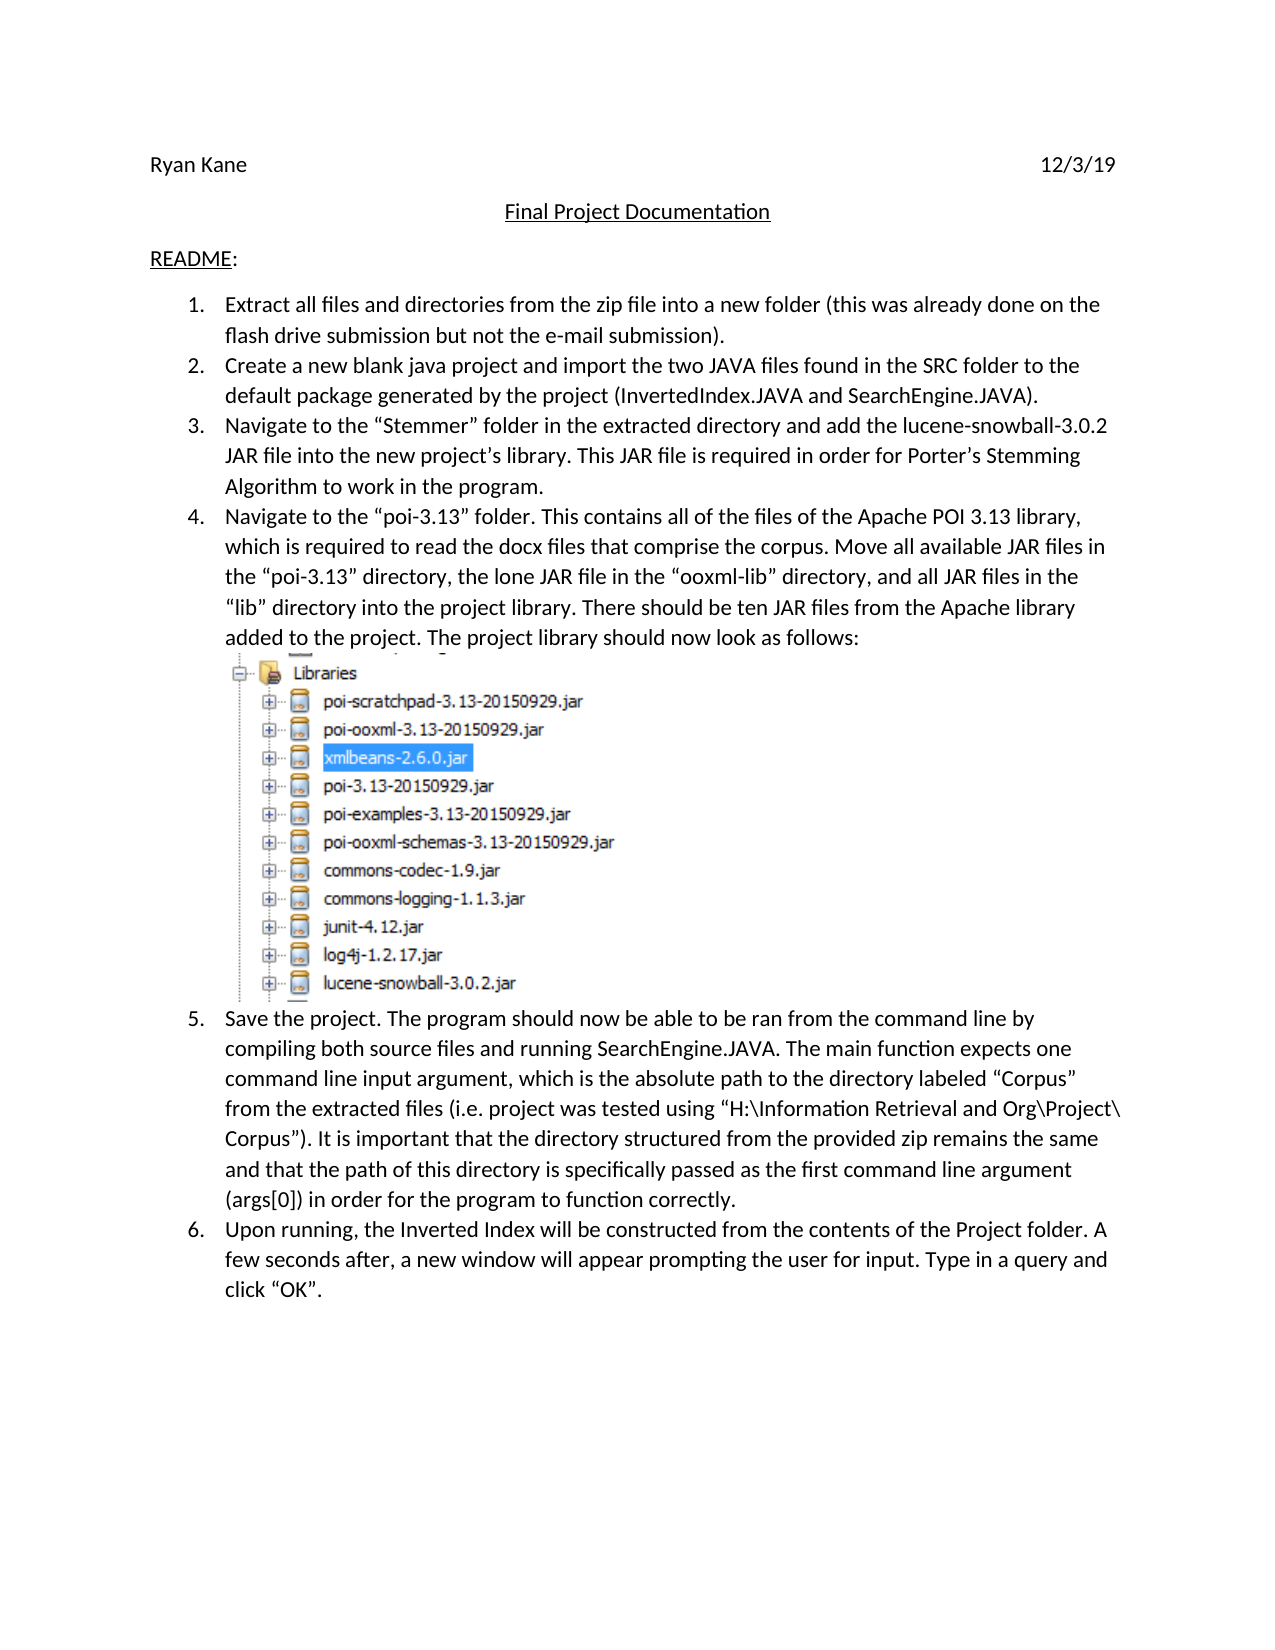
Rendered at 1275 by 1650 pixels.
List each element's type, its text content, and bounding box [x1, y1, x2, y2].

picture [225, 653, 630, 1002]
list Upon running, the Inverted Index will be constructed from the contents of the Project folder. A few seconds after, a new window will appear prompting the user for input. Type in a query and click “OK”. [187, 1215, 1125, 1304]
list Save the project. The program should now be able to be ran from the command line by compiling both source files and running SearchEngine.JAVA. The main function expects one command line input argument, which is the absolute path to the directory labeled “Corpus” from the extracted files (i.e. project was tested using “H:\Information Retrieval and Org\Project\Corpus”). It is important that the directory structured from the provided zip remains the same and that the path of this directory is specifically passed as the first command line argument (args[0]) in order for the program to function correctly. [187, 1004, 1125, 1213]
text Final Project Documentation [150, 197, 1125, 225]
list Navigate to the “Stemmer” folder in the extracted directory and add the lucene-snowball-3.0.2 JAR file into the new project’s library. This JAR file is required in order for Porter’s Stemming Algorithm to work in the program. [187, 411, 1125, 500]
list Navigate to the “poi-3.13” folder. This contains all of the files of the Apache POI 3.13 library, which is required to read the docx files that comprise the corpus. Move all available JAR files in the “poi-3.13” directory, the lone JAR file in the “ooxml-lib” directory, and all JAR files in the “lib” directory into the project library. There should be ten JAR files from the Apache library added to the project. The project library should now look as follows: [187, 502, 1125, 651]
text README: [150, 244, 1125, 272]
text Ryan Kane 12/3/19 [150, 150, 1125, 178]
list Create a new blank java project and import the two JAVA files found in the SRC folder to the default package generated by the project (InvertedIndex.JAVA and SearchEngine.JAVA). [187, 351, 1125, 409]
list Extract all files and directories from the zip file into a new folder (this was already done on the flash drive submission but not the e-mail submission). [187, 291, 1125, 349]
